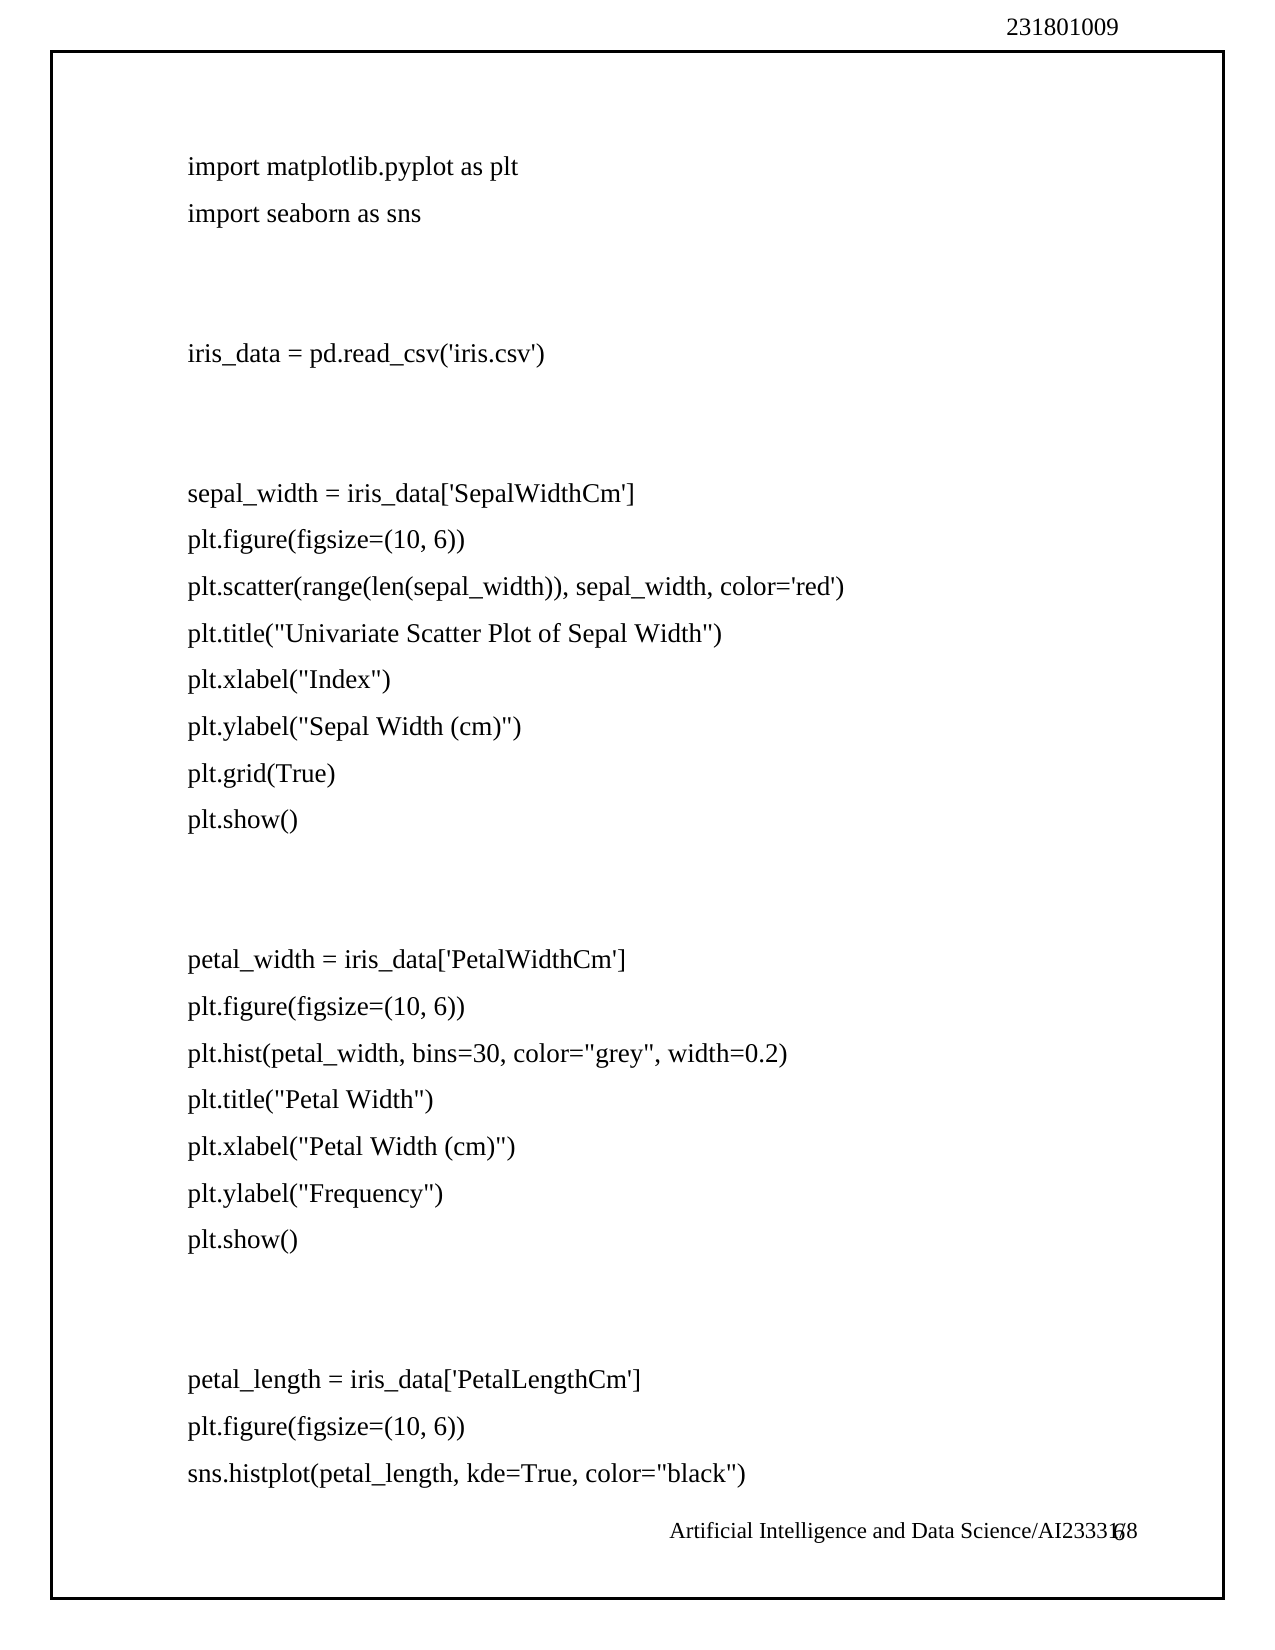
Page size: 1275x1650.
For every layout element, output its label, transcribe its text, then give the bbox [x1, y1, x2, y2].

text iris_data = pd.read_csv('iris.csv') [187, 337, 1125, 368]
text petal_width = iris_data['PetalWidthCm'] [187, 943, 1125, 974]
text plt.show() [187, 1223, 1125, 1254]
text plt.scatter(range(len(sepal_width)), sepal_width, color='red') [187, 570, 1125, 601]
text plt.figure(figsize=(10, 6)) [187, 990, 1125, 1021]
text plt.title("Univariate Scatter Plot of Sepal Width") [187, 617, 1125, 648]
text sepal_width = iris_data['SepalWidthCm'] [187, 477, 1125, 508]
text plt.xlabel("Index") [187, 663, 1125, 694]
text plt.figure(figsize=(10, 6)) [187, 523, 1125, 554]
text import seaborn as sns [187, 197, 1125, 228]
text plt.ylabel("Frequency") [187, 1177, 1125, 1208]
text plt.ylabel("Sepal Width (cm)") [187, 710, 1125, 741]
text plt.title("Petal Width") [187, 1083, 1125, 1114]
text plt.figure(figsize=(10, 6)) [187, 1410, 1125, 1441]
text plt.grid(True) [187, 757, 1125, 788]
text sns.histplot(petal_length, kde=True, color="black") [187, 1457, 1125, 1488]
text petal_length = iris_data['PetalLengthCm'] [187, 1363, 1125, 1394]
text plt.hist(petal_width, bins=30, color="grey", width=0.2) [187, 1037, 1125, 1068]
text plt.xlabel("Petal Width (cm)") [187, 1130, 1125, 1161]
text plt.show() [187, 803, 1125, 834]
text import matplotlib.pyplot as plt [187, 150, 1125, 181]
